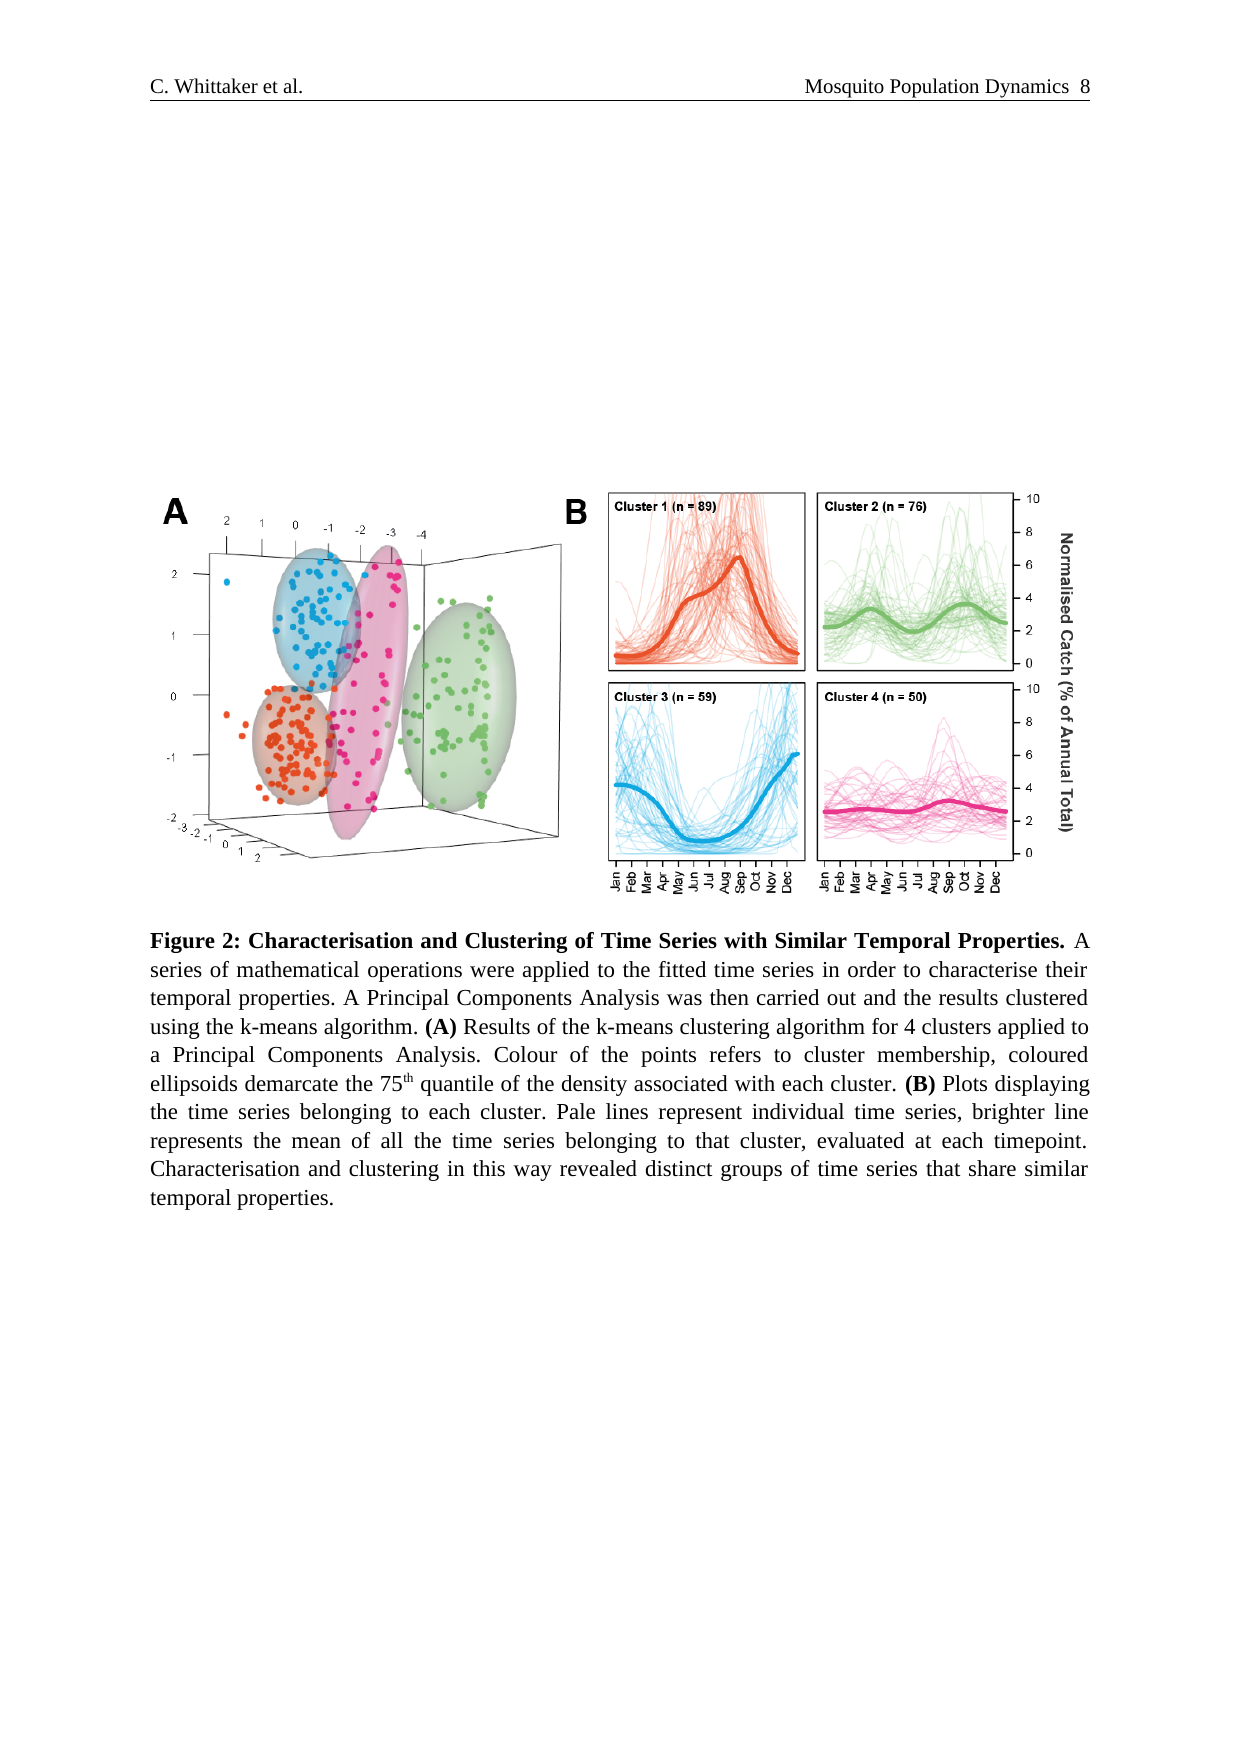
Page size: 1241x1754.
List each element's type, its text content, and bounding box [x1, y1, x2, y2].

picture [150, 483, 1091, 909]
text Figure 2: Characterisation and Clustering of Time Series with Similar Temporal Properties. A series of mathematical operations were applied to the fitted time series in order to characterise their temporal properties. A Principal Components Analysis was then carried out and the results clustered using the k-means algorithm. (A) Results of the k-means clustering algorithm for 4 clusters applied to a Principal Components Analysis. Colour of the points refers to cluster membership, coloured ellipsoids demarcate the 75th quantile of the density associated with each cluster. (B) Plots displaying the time series belonging to each cluster. Pale lines represent individual time series, brighter line represents the mean of all the time series belonging to that cluster, evaluated at each timepoint. Characterisation and clustering in this way revealed distinct groups of time series that share similar temporal properties. [150, 928, 1090, 1210]
